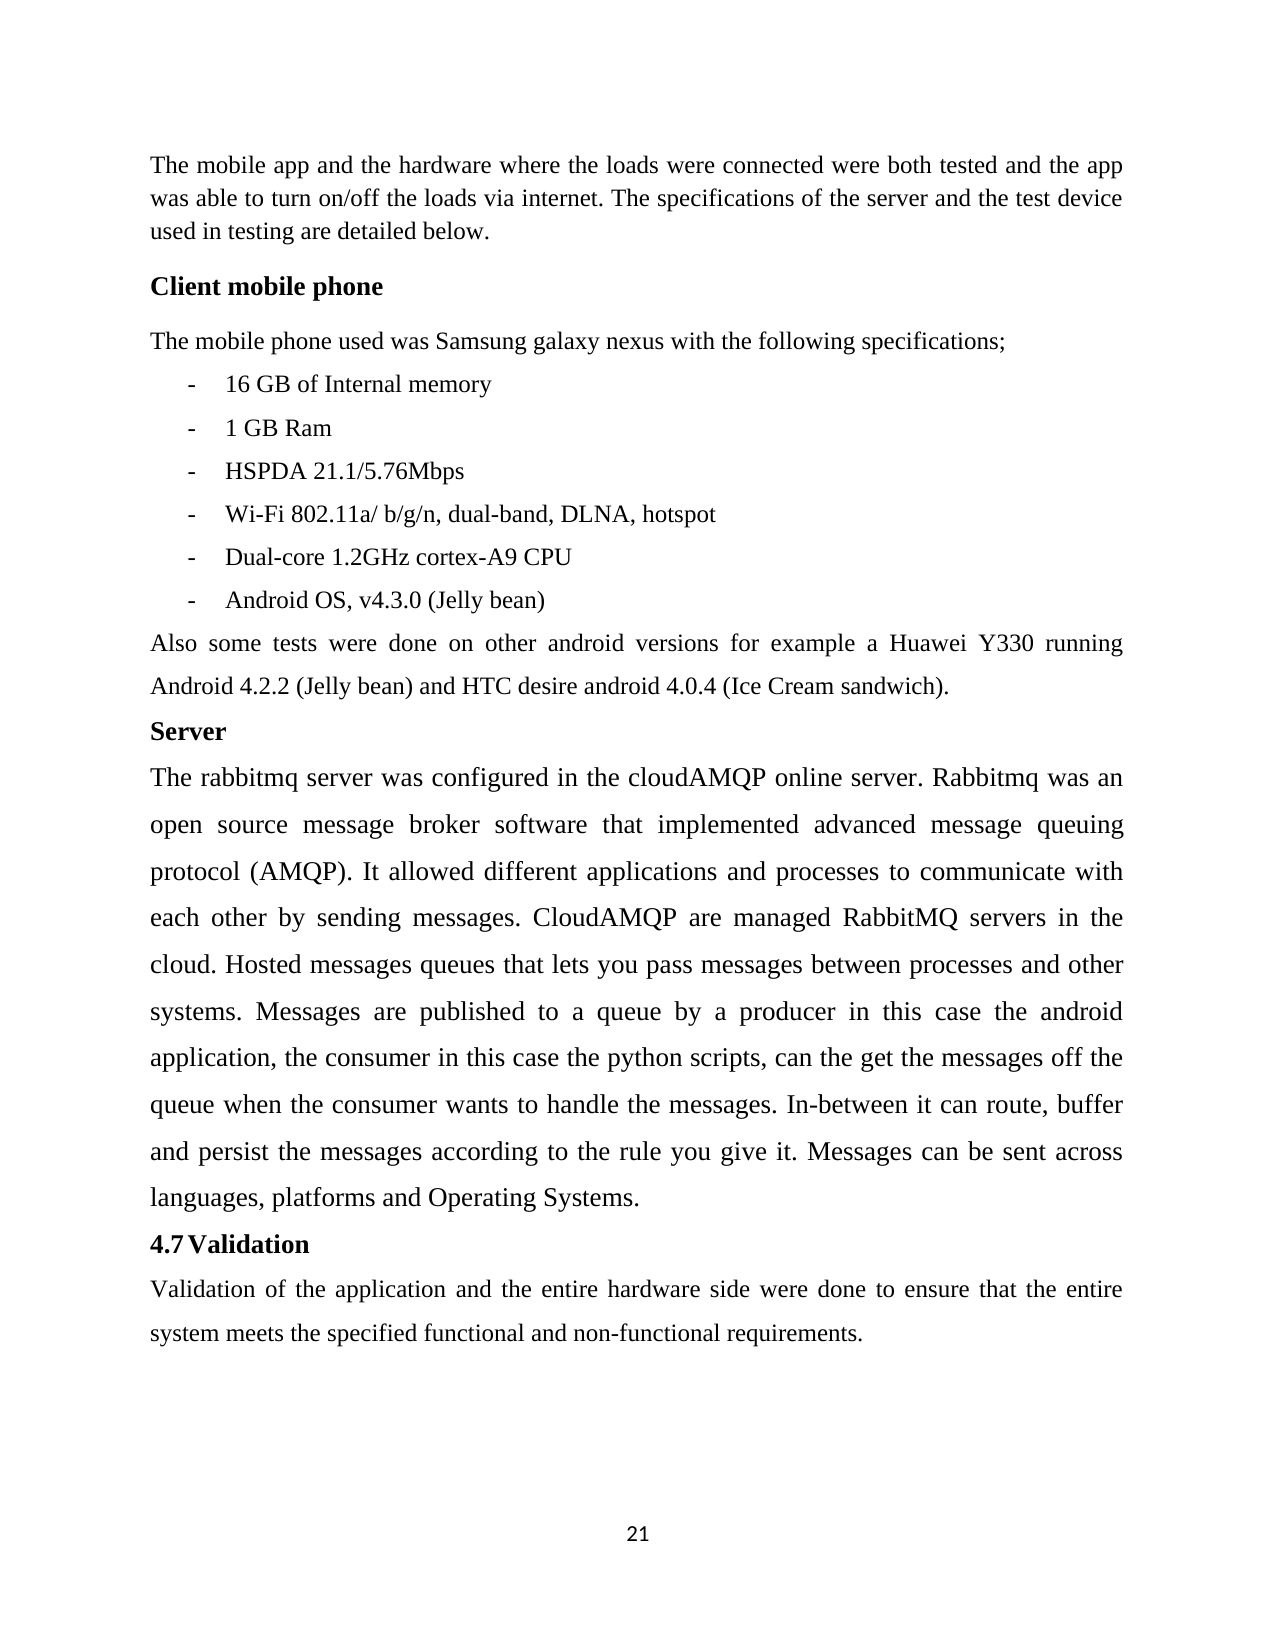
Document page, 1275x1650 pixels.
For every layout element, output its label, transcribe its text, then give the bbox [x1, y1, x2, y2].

text Server [150, 714, 1125, 746]
text Validation of the application and the entire hardware side were done to ensure that the entire system meets the specified functional and non-functional requirements. [150, 1274, 1125, 1347]
text Client mobile phone [150, 270, 1125, 301]
list Dual-core 1.2GHz cortex-A9 CPU [187, 542, 1125, 571]
list Android OS, v4.3.0 (Jelly bean) [187, 585, 1125, 614]
text The mobile app and the hardware where the loads were connected were both tested and the app was able to turn on/off the loads via internet. The specifications of the server and the test device used in testing are detailed below. [150, 150, 1125, 245]
list Validation [150, 1228, 1125, 1259]
list Wi-Fi 802.11a/ b/g/n, dual-band, DLNA, hotspot [187, 499, 1125, 528]
text Also some tests were done on other android versions for example a Huawei Y330 running Android 4.2.2 (Jelly bean) and HTC desire android 4.0.4 (Ice Cream sandwich). [150, 628, 1125, 700]
text The rabbitmq server was configured in the cloudAMQP online server. Rabbitmq was an open source message broker software that implemented advanced message queuing protocol (AMQP). It allowed different applications and processes to communicate with each other by sending messages. CloudAMQP are managed RabbitMQ servers in the cloud. Hosted messages queues that lets you pass messages between processes and other systems. Messages are published to a queue by a producer in this case the android application, the consumer in this case the python scripts, can the get the messages off the queue when the consumer wants to handle the messages. In-between it can route, buffer and persist the messages according to the rule you give it. Messages can be sent across languages, platforms and Operating Systems. [150, 761, 1125, 1212]
list HSPDA 21.1/5.76Mbps [187, 456, 1125, 484]
list 1 GB Ram [187, 413, 1125, 441]
list 16 GB of Internal memory [187, 369, 1125, 398]
text The mobile phone used was Samsung galaxy nexus with the following specifications; [150, 326, 1125, 355]
